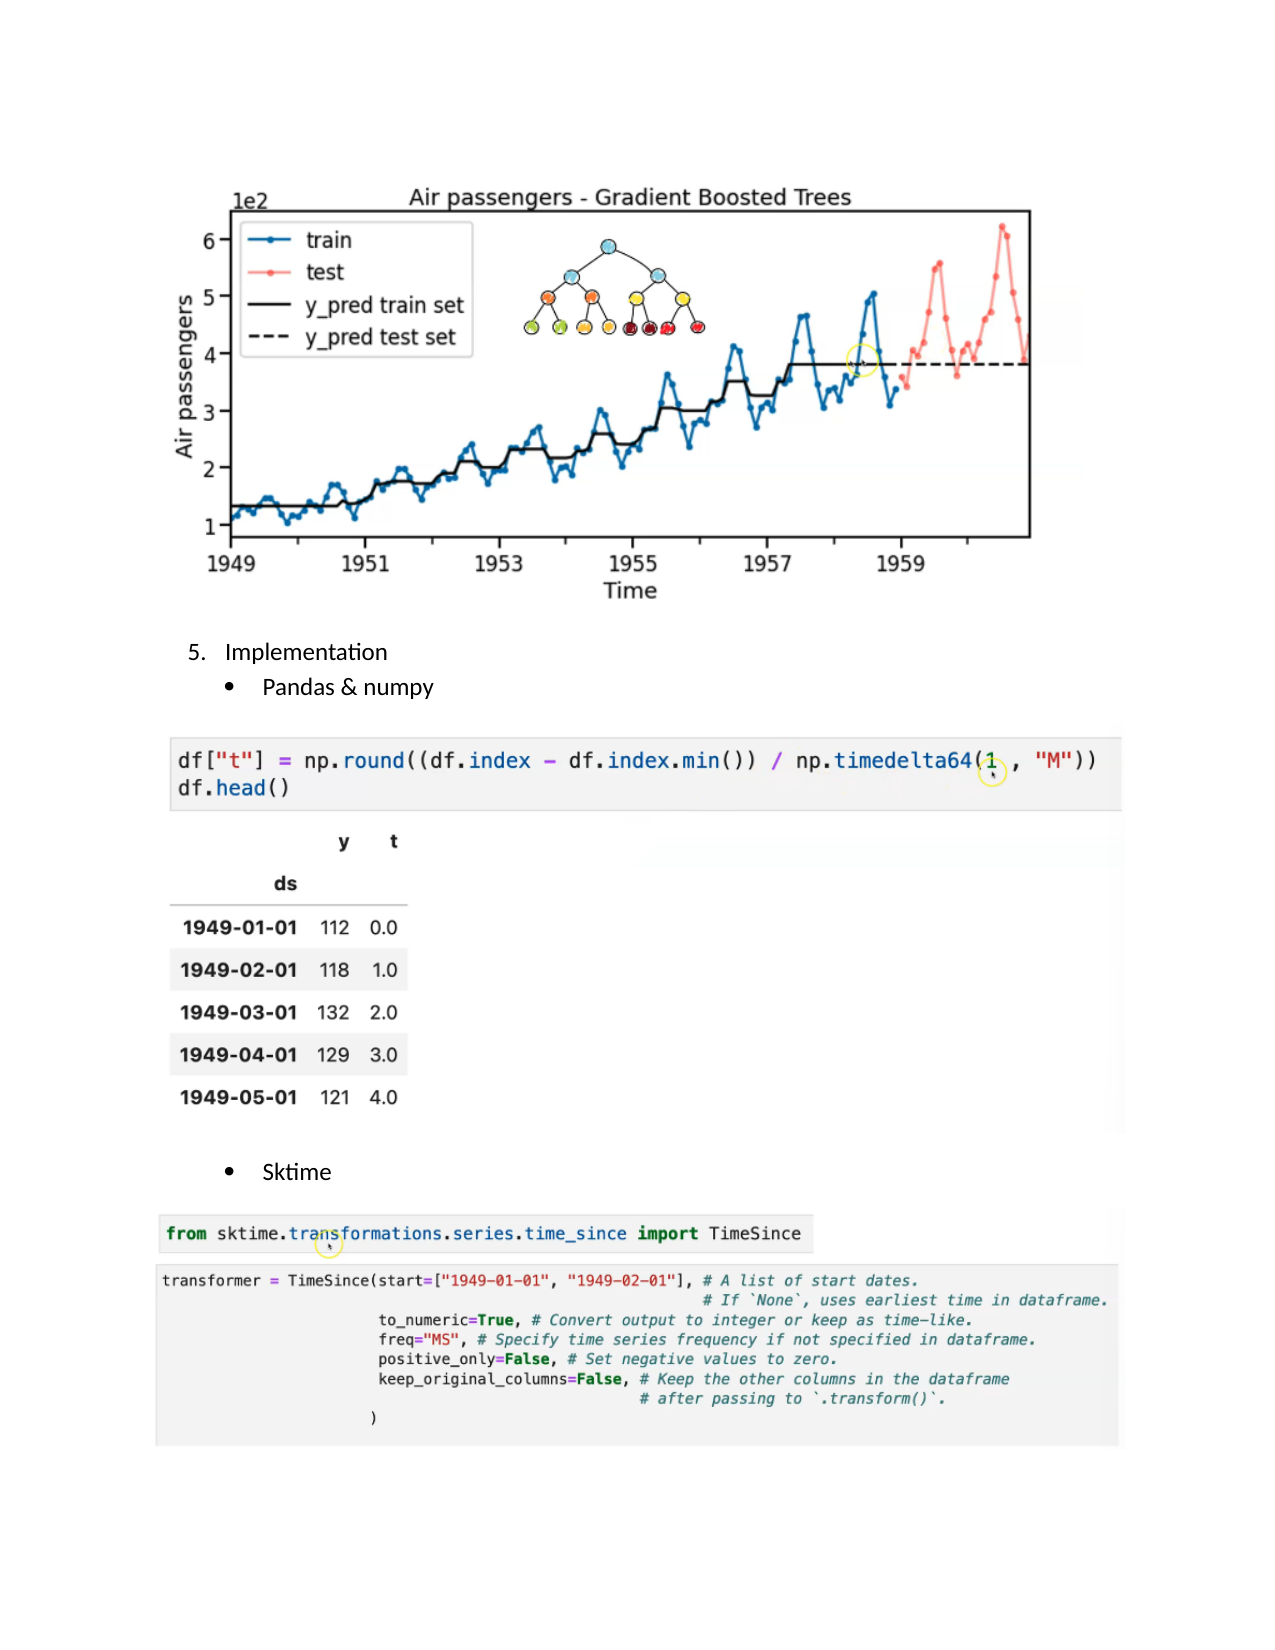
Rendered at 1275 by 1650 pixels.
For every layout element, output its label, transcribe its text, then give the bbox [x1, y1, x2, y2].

list Sktime [225, 1156, 1125, 1186]
list Implementation [187, 636, 1125, 666]
picture [150, 722, 1125, 1134]
picture [150, 1207, 1125, 1450]
picture [150, 150, 1084, 614]
list Pandas & numpy [225, 671, 1125, 701]
